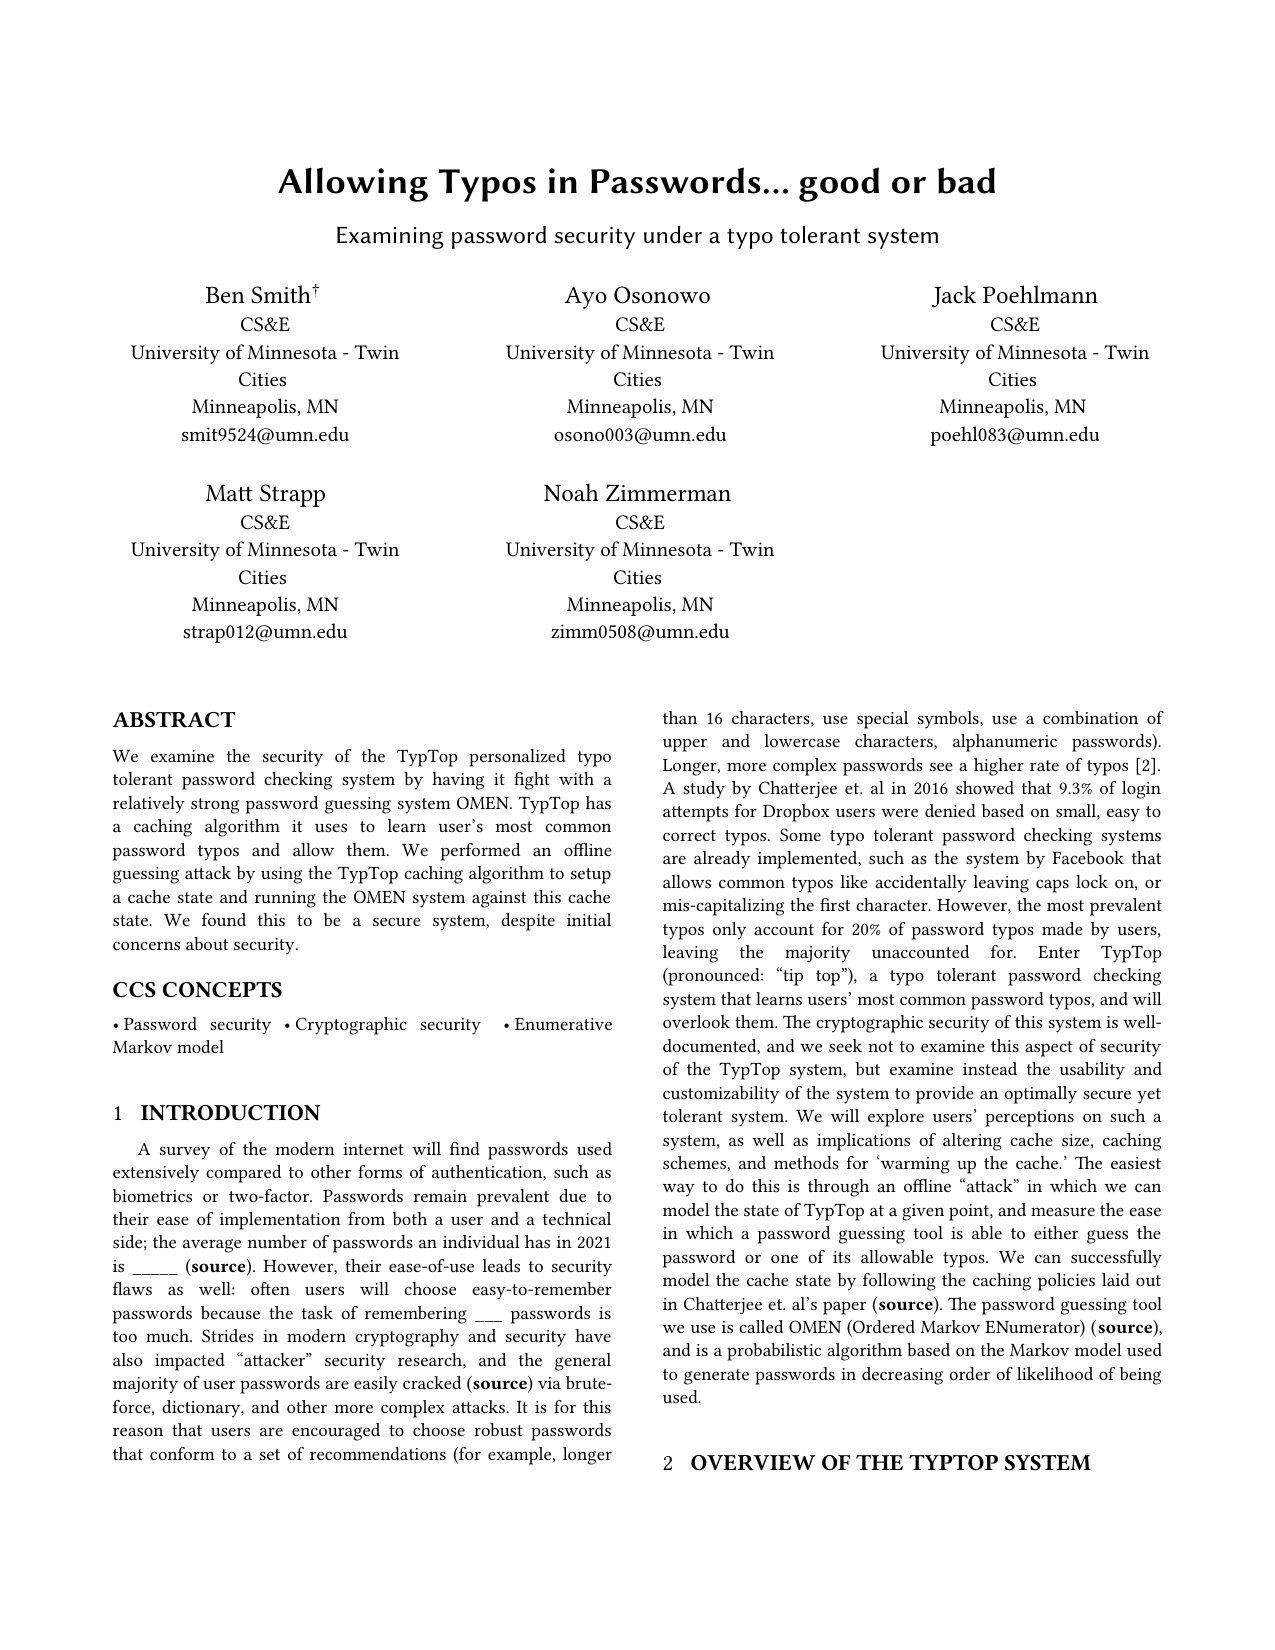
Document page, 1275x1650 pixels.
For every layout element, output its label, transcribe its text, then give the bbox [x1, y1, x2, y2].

text Noah Zimmerman CS&E University of Minnesota - Twin Cities Minneapolis, MN zimm0508@umn.edu [487, 479, 787, 644]
text Ayo Osonowo CS&E University of Minnesota - Twin Cities Minneapolis, MN osono003@umn.edu [487, 281, 787, 446]
subtitle Examining password security under a typo tolerant system [112, 221, 1162, 249]
text 1 INTRODUCTION [112, 1100, 612, 1126]
text A survey of the modern internet will find passwords used extensively compared to other forms of authentication, such as biometrics or two-factor. Passwords remain prevalent due to their ease of implementation from both a user and a technical side; the average number of passwords an individual has in 2021 is _____ (source). However, their ease-of-use leads to security flaws as well: often users will choose easy-to-remember passwords because the task of remembering ___ passwords is too much. Strides in modern cryptography and security have also impacted “attacker” security research, and the general majority of user passwords are easily cracked (source) via brute-force, dictionary, and other more complex attacks. It is for this reason that users are encouraged to choose robust passwords that conform to a set of recommendations (for example, longer than 16 characters, use special symbols, use a combination of upper and lowercase characters, alphanumeric passwords). Longer, more complex passwords see a higher rate of typos [2]. A study by Chatterjee et. al in 2016 showed that 9.3% of login attempts for Dropbox users were denied based on small, easy to correct typos. Some typo tolerant password checking systems are already implemented, such as the system by Facebook that allows common typos like accidentally leaving caps lock on, or mis-capitalizing the first character. However, the most prevalent typos only account for 20% of password typos made by users, leaving the majority unaccounted for. Enter TypTop (pronounced: “tip top”), a typo tolerant password checking system that learns users’ most common password typos, and will overlook them. The cryptographic security of this system is well-documented, and we seek not to examine this aspect of security of the TypTop system, but examine instead the usability and customizability of the system to provide an optimally secure yet tolerant system. We will explore users’ perceptions on such a system, as well as implications of altering cache size, caching schemes, and methods for ‘warming up the cache.’ The easiest way to do this is through an offline “attack” in which we can model the state of TypTop at a given point, and measure the ease in which a password guessing tool is able to either guess the password or one of its allowable typos. We can successfully model the cache state by following the caching policies laid out in Chatterjee et. al’s paper (source). The password guessing tool we use is called OMEN (Ordered Markov ENumerator) (source), and is a probabilistic algorithm based on the Markov model used to generate passwords in decreasing order of likelihood of being used. [112, 1138, 612, 1464]
title Allowing Typos in Passwords… good or bad [112, 160, 1162, 202]
text CCS CONCEPTS [112, 977, 612, 1003]
text A survey of the modern internet will find passwords used extensively compared to other forms of authentication, such as biometrics or two-factor. Passwords remain prevalent due to their ease of implementation from both a user and a technical side; the average number of passwords an individual has in 2021 is _____ (source). However, their ease-of-use leads to security flaws as well: often users will choose easy-to-remember passwords because the task of remembering ___ passwords is too much. Strides in modern cryptography and security have also impacted “attacker” security research, and the general majority of user passwords are easily cracked (source) via brute-force, dictionary, and other more complex attacks. It is for this reason that users are encouraged to choose robust passwords that conform to a set of recommendations (for example, longer than 16 characters, use special symbols, use a combination of upper and lowercase characters, alphanumeric passwords). Longer, more complex passwords see a higher rate of typos [2]. A study by Chatterjee et. al in 2016 showed that 9.3% of login attempts for Dropbox users were denied based on small, easy to correct typos. Some typo tolerant password checking systems are already implemented, such as the system by Facebook that allows common typos like accidentally leaving caps lock on, or mis-capitalizing the first character. However, the most prevalent typos only account for 20% of password typos made by users, leaving the majority unaccounted for. Enter TypTop (pronounced: “tip top”), a typo tolerant password checking system that learns users’ most common password typos, and will overlook them. The cryptographic security of this system is well-documented, and we seek not to examine this aspect of security of the TypTop system, but examine instead the usability and customizability of the system to provide an optimally secure yet tolerant system. We will explore users’ perceptions on such a system, as well as implications of altering cache size, caching schemes, and methods for ‘warming up the cache.’ The easiest way to do this is through an offline “attack” in which we can model the state of TypTop at a given point, and measure the ease in which a password guessing tool is able to either guess the password or one of its allowable typos. We can successfully model the cache state by following the caching policies laid out in Chatterjee et. al’s paper (source). The password guessing tool we use is called OMEN (Ordered Markov ENumerator) (source), and is a probabilistic algorithm based on the Markov model used to generate passwords in decreasing order of likelihood of being used. [662, 707, 1162, 1408]
text 2 OVERVIEW OF THE TYPTOP SYSTEM [662, 1450, 1162, 1476]
text Ben Smith† CS&E University of Minnesota - Twin Cities Minneapolis, MN smit9524@umn.edu [112, 281, 412, 446]
text Jack Poehlmann CS&E University of Minnesota - Twin Cities Minneapolis, MN poehl083@umn.edu [862, 281, 1162, 533]
text We examine the security of the TypTop personalized typo tolerant password checking system by having it fight with a relatively strong password guessing system OMEN. TypTop has a caching algorithm it uses to learn user’s most common password typos and allow them. We performed an offline guessing attack by using the TypTop caching algorithm to setup a cache state and running the OMEN system against this cache state. We found this to be a secure system, despite initial concerns about security. [112, 746, 612, 954]
text • Password security • Cryptographic security • Enumerative Markov model [112, 1014, 612, 1058]
text ABSTRACT [112, 707, 612, 733]
text Matt Strapp CS&E University of Minnesota - Twin Cities Minneapolis, MN strap012@umn.edu [112, 479, 412, 644]
